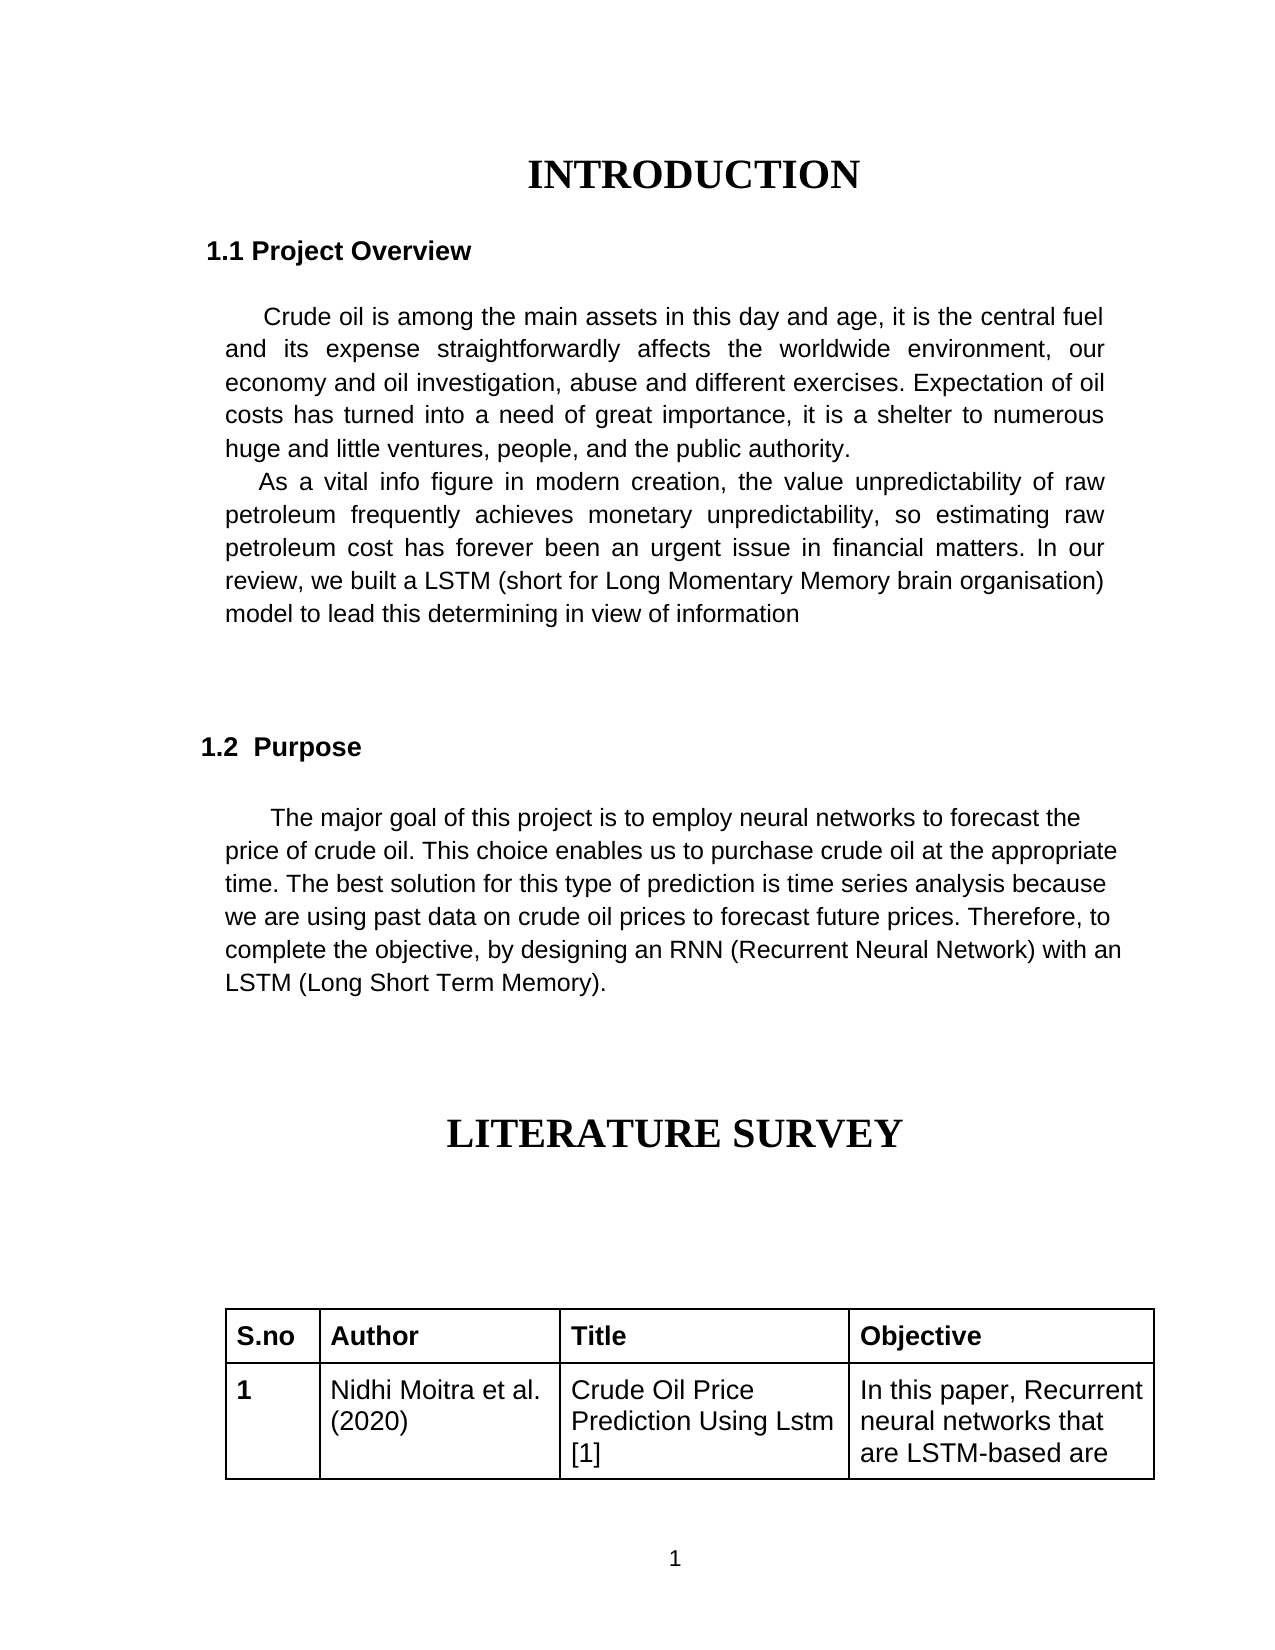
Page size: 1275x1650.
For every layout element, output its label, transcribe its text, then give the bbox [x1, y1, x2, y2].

text LITERATURE SURVEY [225, 1108, 1125, 1156]
text Crude oil is among the main assets in this day and age, it is the central fuel and its expense straightforwardly affects the worldwide environment, our economy and oil investigation, abuse and different exercises. Expectation of oil costs has turned into a need of great importance, it is a shelter to numerous huge and little ventures, people, and the public authority. [225, 301, 1106, 462]
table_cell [321, 1364, 559, 1478]
text The major goal of this project is to employ neural networks to forecast the price of crude oil. This choice enables us to purchase crude oil at the appropriate time. The best solution for this type of prediction is time series analysis because we are using past data on crude oil prices to forecast future prices. Therefore, to complete the objective, by designing an RNN (Recurrent Neural Network) with an LSTM (Long Short Term Memory). [225, 803, 1125, 996]
table_header Title [561, 1310, 848, 1362]
table_header S.no [227, 1310, 319, 1362]
text As a vital info figure in modern creation, the value unpredictability of raw petroleum frequently achieves monetary unpredictability, so estimating raw petroleum cost has forever been an urgent issue in financial matters. In our review, we built a LSTM (short for Long Momentary Memory brain organisation) model to lead this determining in view of information [225, 467, 1106, 627]
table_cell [561, 1364, 848, 1478]
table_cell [850, 1364, 1153, 1478]
text 1.1 Project Overview [206, 235, 1125, 267]
text 1.2 Purpose [66, 731, 1125, 762]
table_header Author [321, 1310, 559, 1362]
text INTRODUCTION [262, 150, 1125, 198]
table_header Objective [850, 1310, 1153, 1362]
table_cell 1 [227, 1364, 319, 1478]
